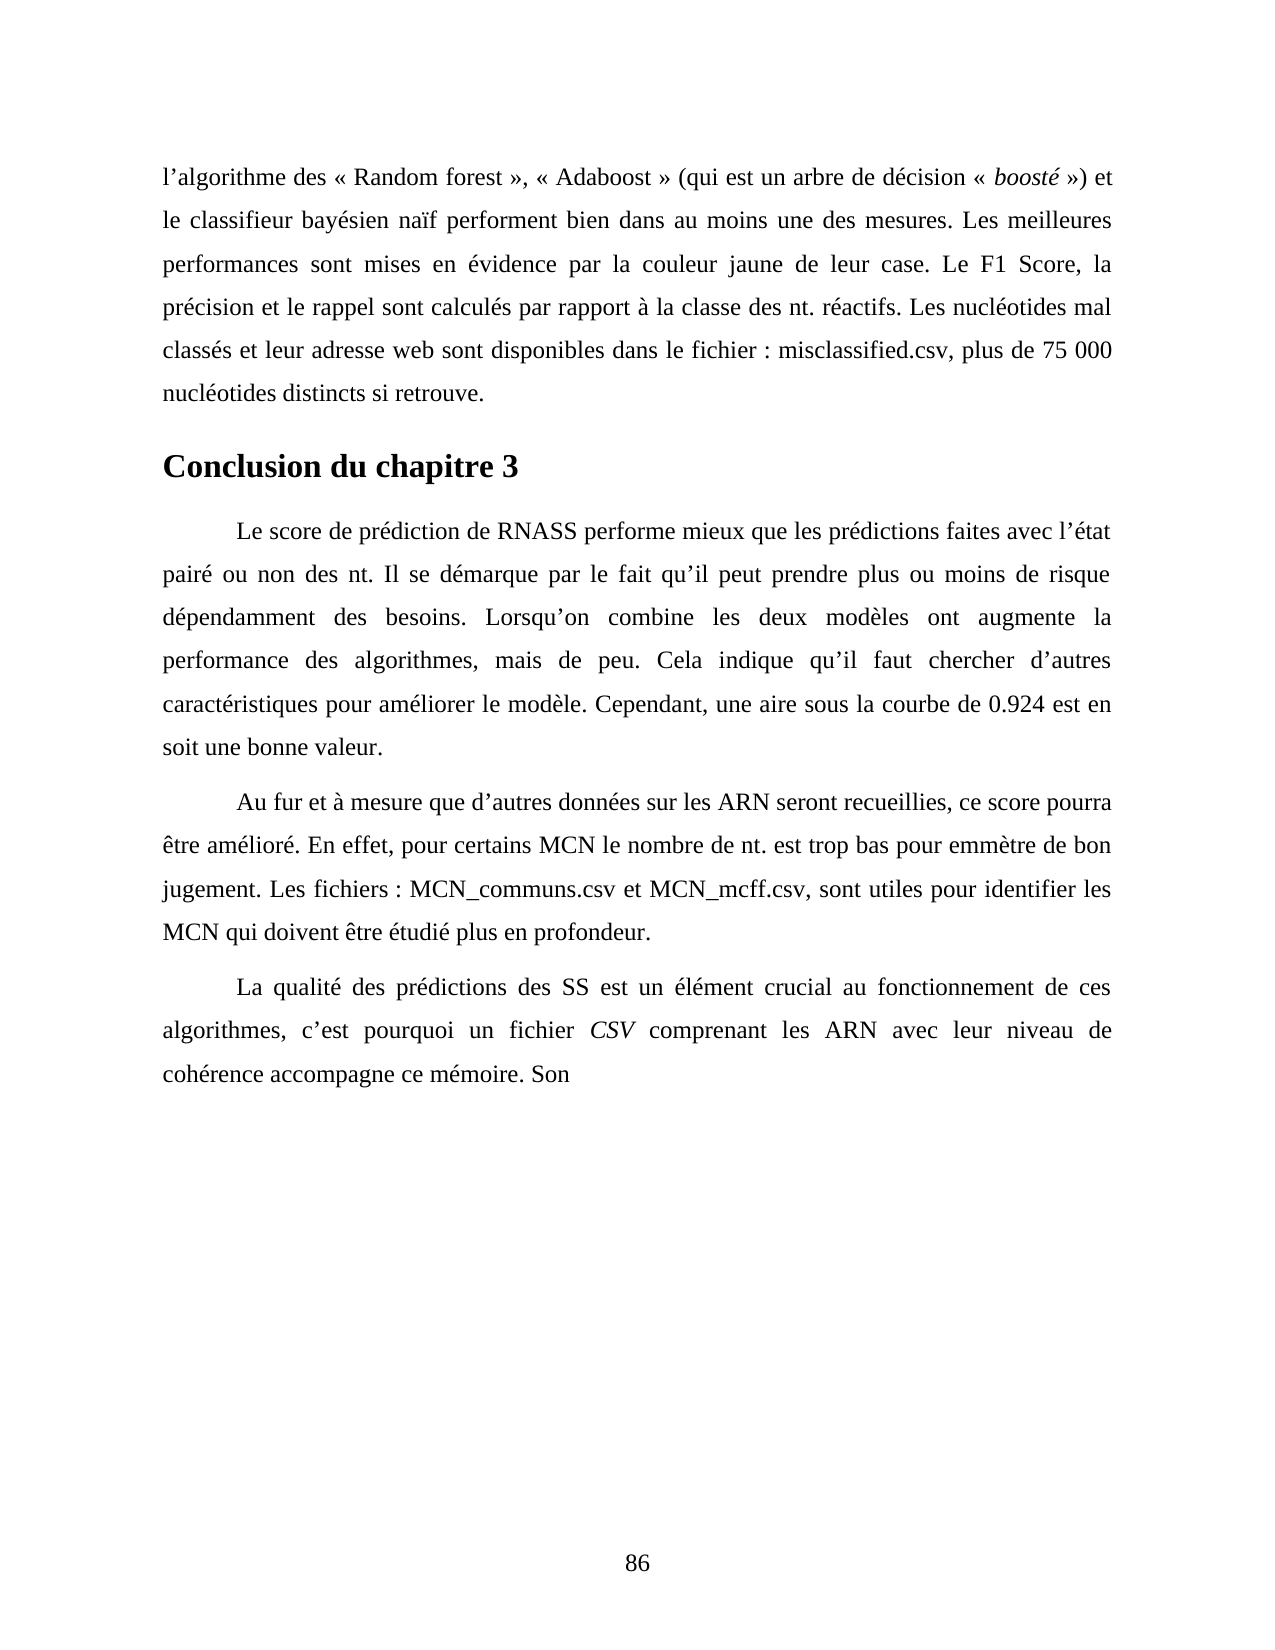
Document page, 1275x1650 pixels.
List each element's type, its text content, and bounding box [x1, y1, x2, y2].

text La qualité des prédictions des SS est un élément crucial au fonctionnement de ces algorithmes, c’est pourquoi un fichier CSV comprenant les ARN avec leur niveau de cohérence accompagne ce mémoire. Son [162, 972, 1113, 1087]
subtitle Conclusion du chapitre 3 [162, 446, 1113, 484]
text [162, 162, 1113, 407]
text Le score de prédiction de RNASS performe mieux que les prédictions faites avec l’état pairé ou non des nt. Il se démarque par le fait qu’il peut prendre plus ou moins de risque dépendamment des besoins. Lorsqu’on combine les deux modèles ont augmente la performance des algorithmes, mais de peu. Cela indique qu’il faut chercher d’autres caractéristiques pour améliorer le modèle. Cependant, une aire sous la courbe de 0.924 est en soit une bonne valeur. [162, 516, 1113, 761]
text Au fur et à mesure que d’autres données sur les ARN seront recueillies, ce score pourra être amélioré. En effet, pour certains MCN le nombre de nt. est trop bas pour emmètre de bon jugement. Les fichiers : MCN_communs.csv et MCN_mcff.csv, sont utiles pour identifier les MCN qui doivent être étudié plus en profondeur. [162, 787, 1113, 946]
